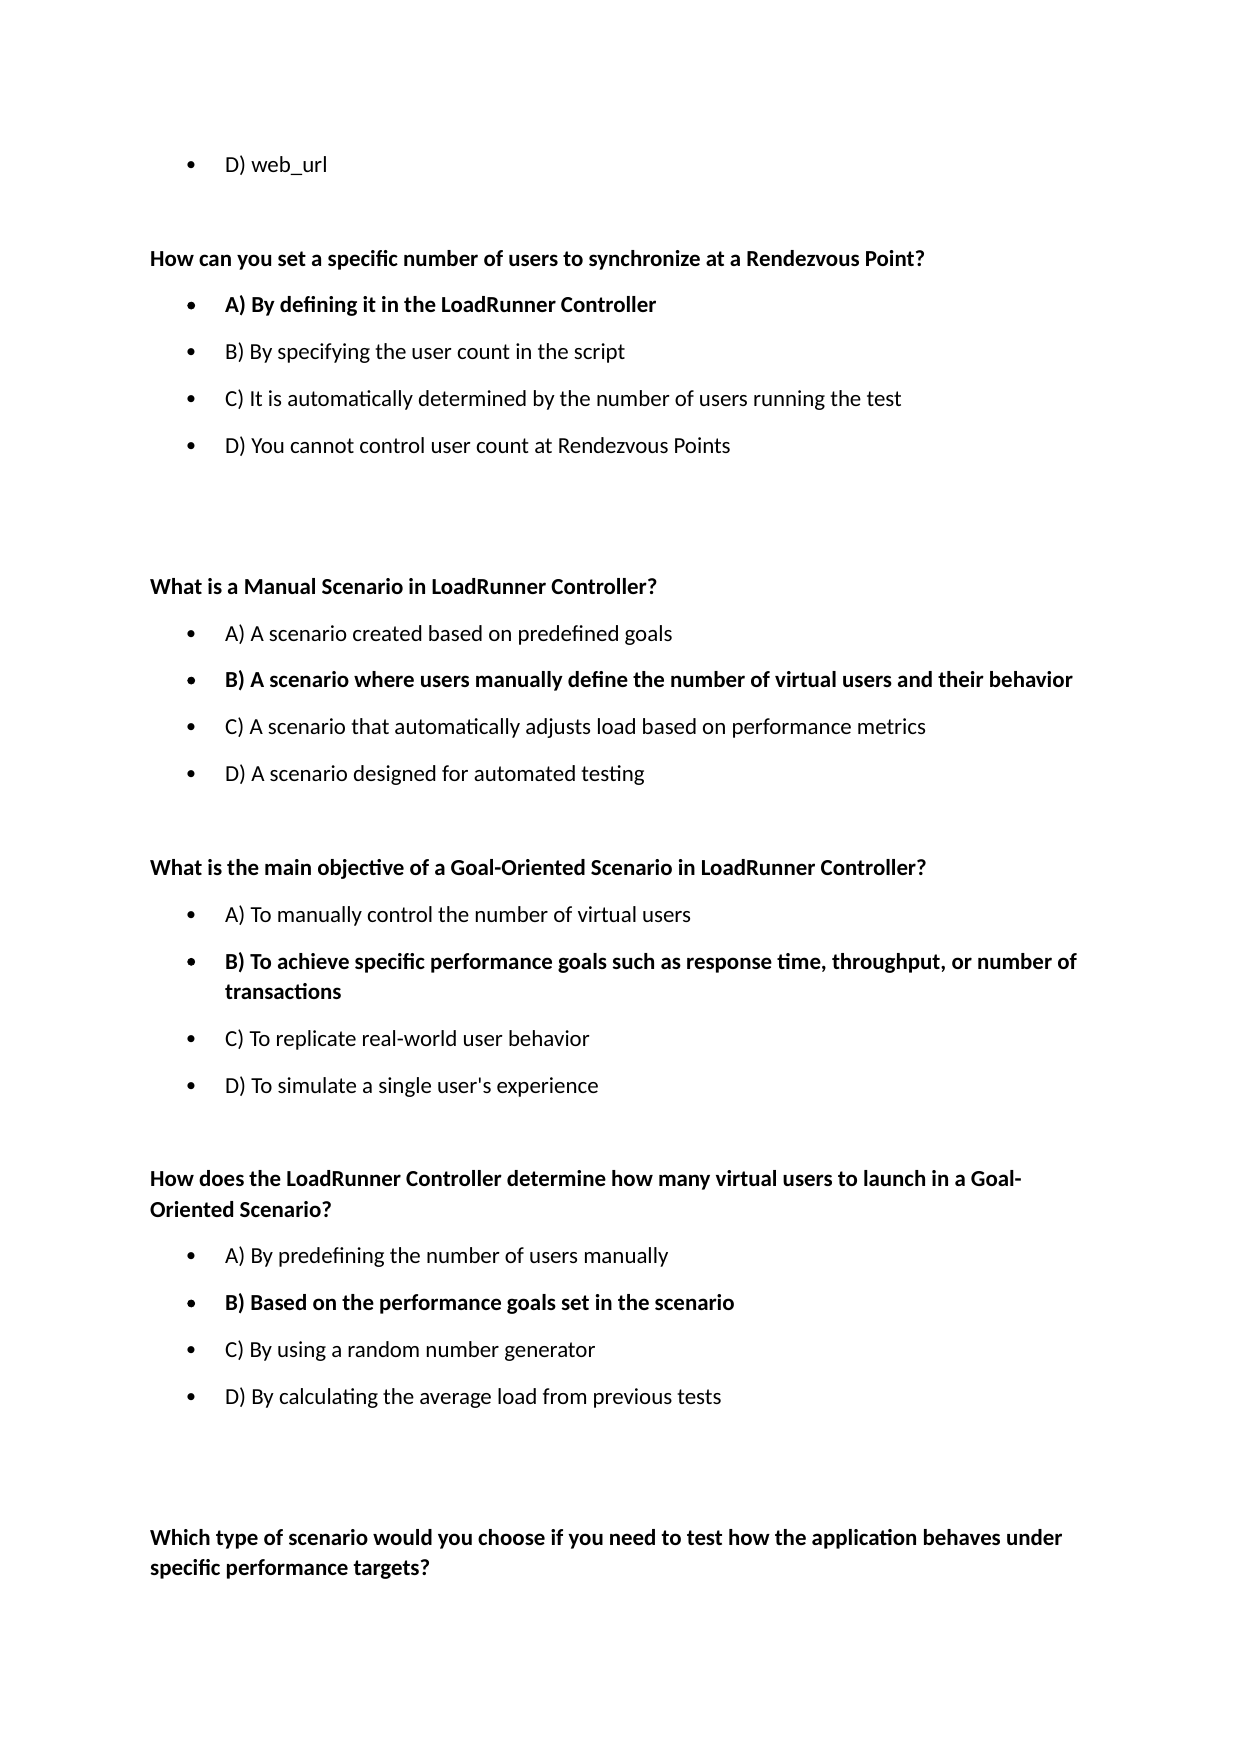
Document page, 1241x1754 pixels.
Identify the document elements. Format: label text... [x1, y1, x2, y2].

list B) To achieve specific performance goals such as response time, throughput, or number of transactions [187, 947, 1090, 1005]
list D) To simulate a single user's experience [187, 1071, 1090, 1099]
text Which type of scenario would you choose if you need to test how the application behaves under specific performance targets? [150, 1523, 1090, 1581]
list D) web_url [187, 150, 1090, 178]
list D) You cannot control user count at Rendezvous Points [187, 431, 1090, 459]
list A) By predefining the number of users manually [187, 1242, 1090, 1270]
list B) A scenario where users manually define the number of virtual users and their behavior [187, 666, 1090, 694]
text How does the LoadRunner Controller determine how many virtual users to launch in a Goal-Oriented Scenario? [150, 1164, 1090, 1223]
text What is the main objective of a Goal-Oriented Scenario in LoadRunner Controller? [150, 853, 1090, 881]
list B) By specifying the user count in the script [187, 337, 1090, 366]
list A) By defining it in the LoadRunner Controller [187, 291, 1090, 319]
list C) To replicate real-world user behavior [187, 1024, 1090, 1052]
list A) To manually control the number of virtual users [187, 900, 1090, 928]
list C) It is automatically determined by the number of users running the test [187, 384, 1090, 412]
text How can you set a specific number of users to synchronize at a Rendezvous Point? [150, 244, 1090, 272]
list D) By calculating the average load from previous tests [187, 1382, 1090, 1410]
list A) A scenario created based on predefined goals [187, 619, 1090, 647]
list C) By using a random number generator [187, 1335, 1090, 1363]
list C) A scenario that automatically adjusts load based on performance metrics [187, 712, 1090, 741]
list B) Based on the performance goals set in the scenario [187, 1288, 1090, 1317]
list D) A scenario designed for automated testing [187, 759, 1090, 787]
text What is a Manual Scenario in LoadRunner Controller? [150, 572, 1090, 600]
